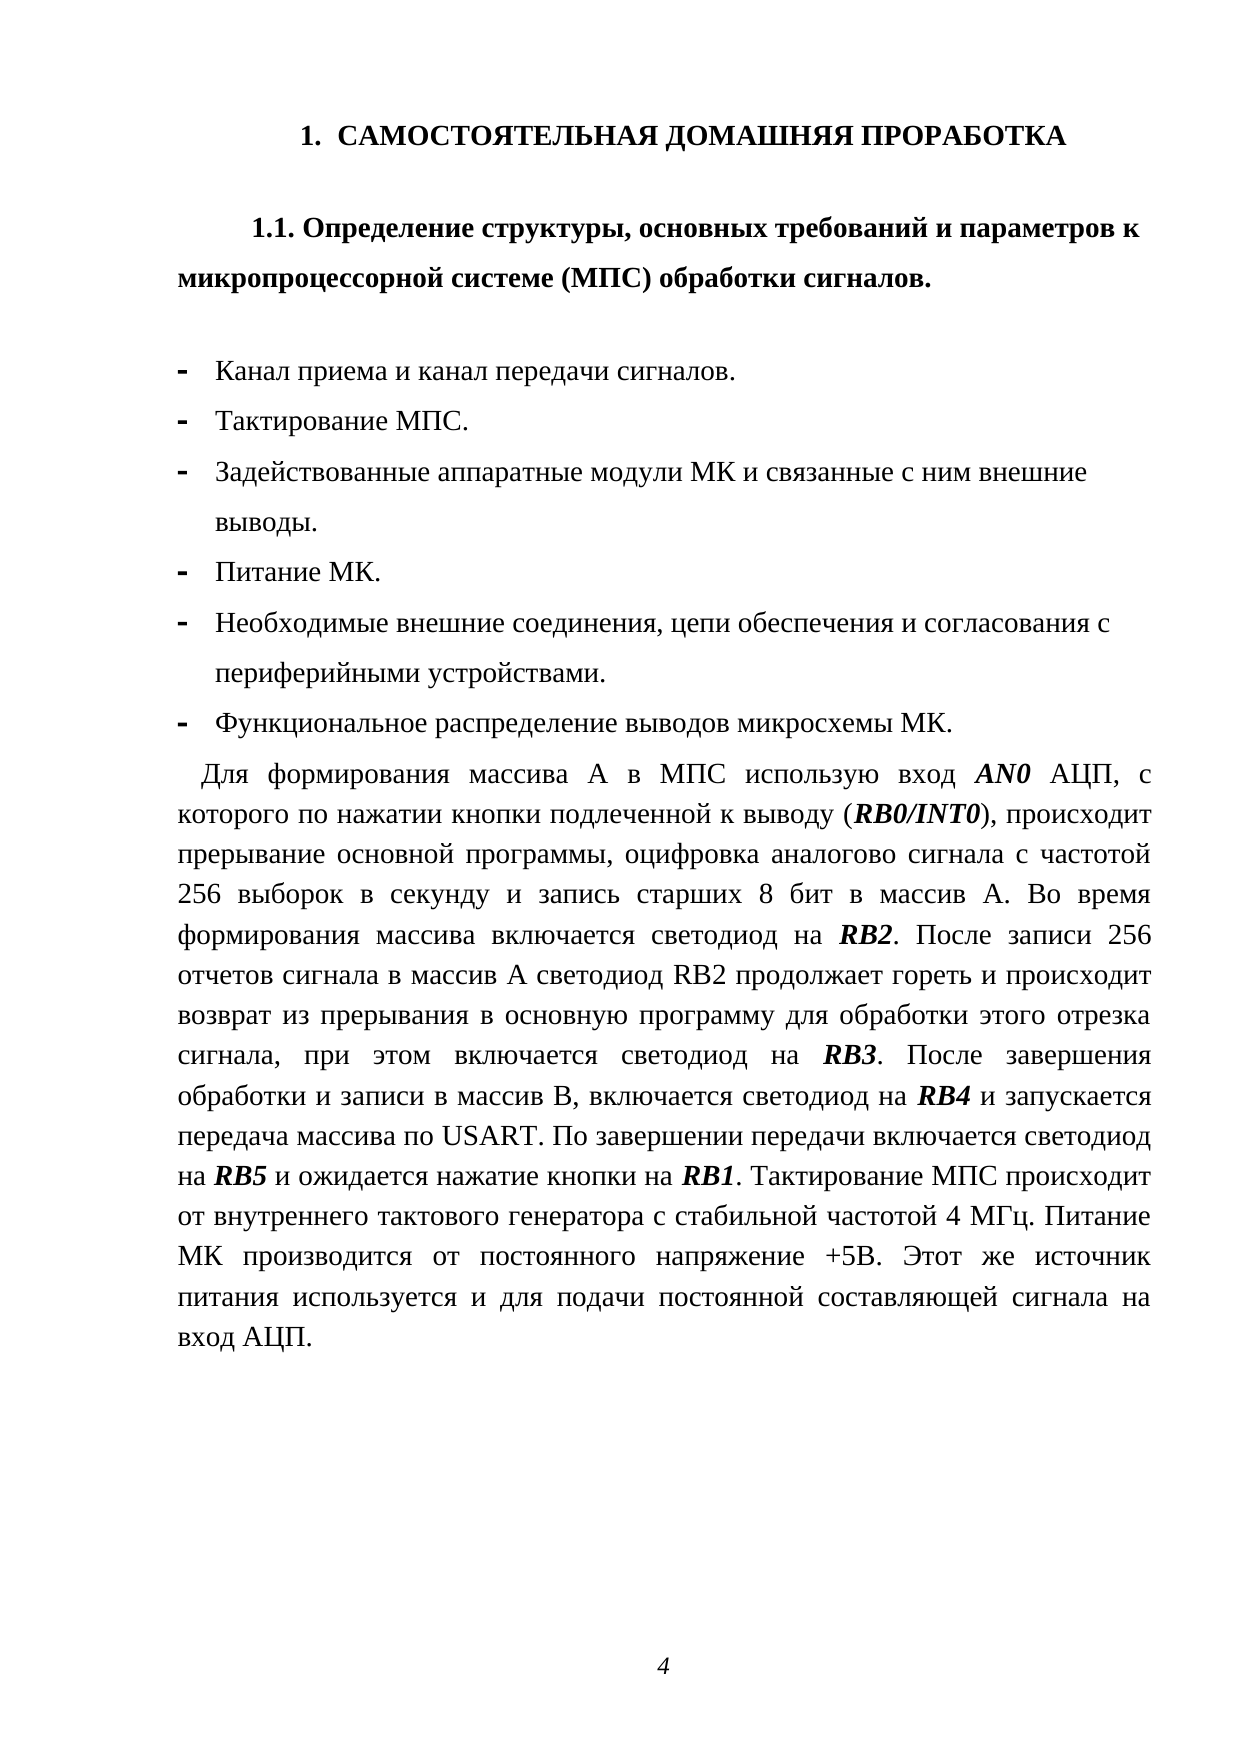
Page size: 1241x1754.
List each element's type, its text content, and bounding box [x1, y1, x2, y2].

list Необходимые внешние соединения, цепи обеспечения и согласования с периферийными устройствами. [177, 605, 1152, 689]
text 1.1. Определение структуры, основных требований и параметров к микропроцессорной системе (МПС) обработки сигналов. [177, 210, 1152, 294]
list Функциональное распределение выводов микросхемы МК. [177, 706, 1152, 739]
list Самостоятельная домашняя проработка [215, 118, 1152, 152]
list Канал приема и канал передачи сигналов. [177, 353, 1152, 386]
list Тактирование МПС. [177, 403, 1152, 437]
text Для формирования массива А в МПС использую вход AN0 АЦП, с которого по нажатии кнопки подлеченной к выводу (RB0/INT0), происходит прерывание основной программы, оцифровка аналогово сигнала с частотой 256 выборок в секунду и запись старших 8 бит в массив А. Во время формирования массива включается светодиод на RB2. После записи 256 отчетов сигнала в массив А светодиод RB2 продолжает гореть и происходит возврат из прерывания в основную программу для обработки этого отрезка сигнала, при этом включается светодиод на RB3. После завершения обработки и записи в массив В, включается светодиод на RB4 и запускается передача массива по USART. По завершении передачи включается светодиод на RB5 и ожидается нажатие кнопки на RB1. Тактирование МПС происходит от внутреннего тактового генератора с стабильной частотой 4 МГц. Питание МК производится от постоянного напряжение +5В. Этот же источник питания используется и для подачи постоянной составляющей сигнала на вход АЦП. [177, 756, 1152, 1352]
list Питание МК. [177, 554, 1152, 588]
list Задействованные аппаратные модули МК и связанные с ним внешние выводы. [177, 454, 1152, 538]
